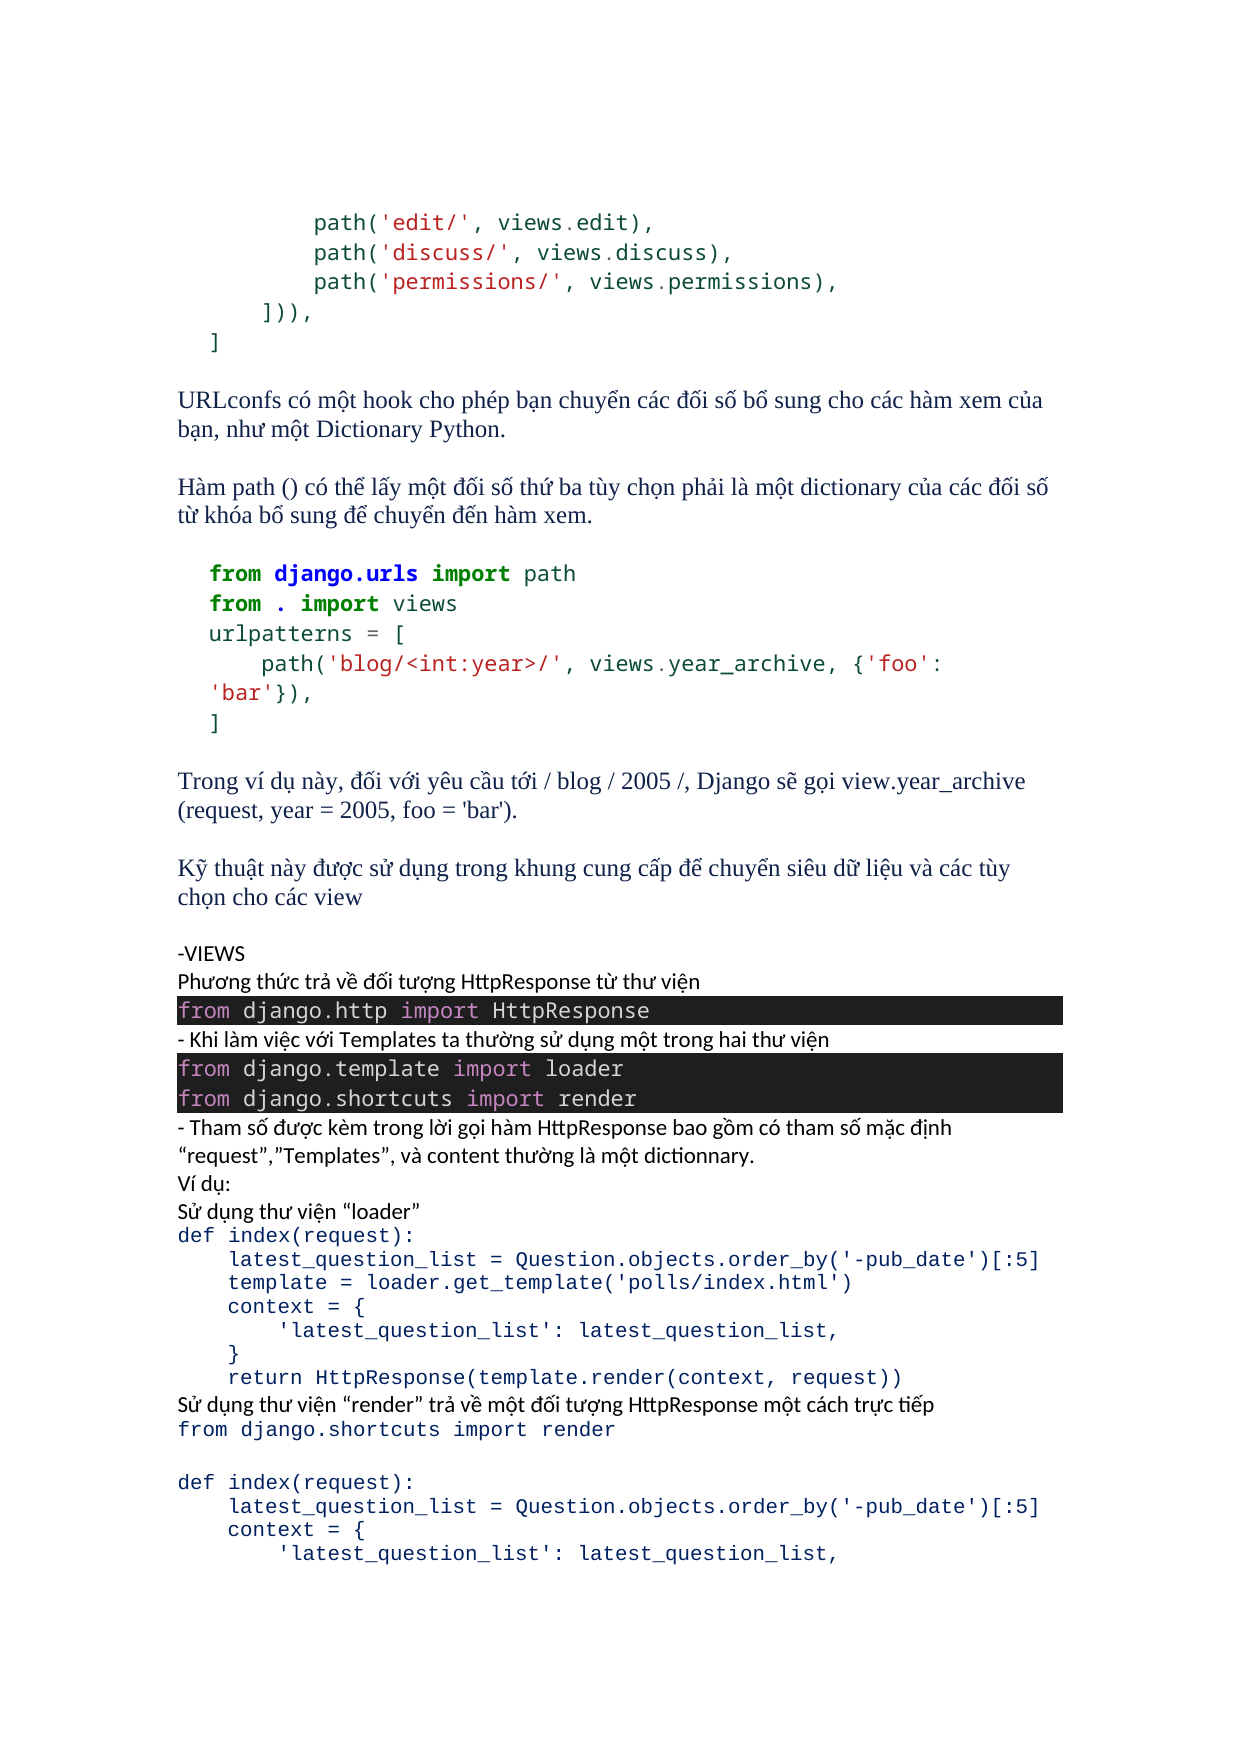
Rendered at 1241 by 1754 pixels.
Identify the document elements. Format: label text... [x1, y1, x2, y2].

text urlpatterns = [ [208, 618, 1032, 648]
text path('edit/', views.edit), [208, 207, 1032, 237]
text path('blog/<int:year>/', views.year_archive, {'foo': 'bar'}), [208, 648, 1032, 707]
text ])), [208, 296, 1032, 326]
text from django.template import loader [177, 1053, 1063, 1083]
text from django.shortcuts import render [177, 1418, 1063, 1442]
text template = loader.get_template('polls/index.html') [177, 1272, 1063, 1296]
text Ví dụ: [177, 1169, 1063, 1197]
text from django.http import HttpResponse [177, 996, 1063, 1025]
text Phương thức trả về đối tượng HttpResponse từ thư viện [177, 967, 1063, 996]
text from . import views [208, 588, 1032, 618]
text URLconfs có một hook cho phép bạn chuyển các đối số bổ sung cho các hàm xem của bạn, như một Dictionary Python. [177, 385, 1063, 442]
text Kỹ thuật này được sử dụng trong khung cung cấp để chuyển siêu dữ liệu và các tùy chọn cho các view [177, 853, 1063, 910]
text from django.urls import path [208, 558, 1032, 588]
text context = { [177, 1519, 1063, 1543]
text } [177, 1343, 1063, 1367]
text 'latest_question_list': latest_question_list, [177, 1543, 1063, 1567]
text latest_question_list = Question.objects.order_by('-pub_date')[:5] [177, 1249, 1063, 1272]
text return HttpResponse(template.render(context, request)) [177, 1367, 1063, 1391]
text path('discuss/', views.discuss), [208, 237, 1032, 266]
text - Tham số được kèm trong lời gọi hàm HttpResponse bao gồm có tham số mặc định “request”,”Templates”, và content thường là một dictionnary. [177, 1113, 1063, 1169]
text def index(request): [177, 1225, 1063, 1249]
text Trong ví dụ này, đối với yêu cầu tới / blog / 2005 /, Django sẽ gọi view.year_archive (request, year = 2005, foo = 'bar'). [177, 766, 1063, 824]
text -VIEWS [177, 939, 1063, 967]
text def index(request): [177, 1472, 1063, 1496]
text latest_question_list = Question.objects.order_by('-pub_date')[:5] [177, 1496, 1063, 1519]
text ] [208, 326, 1032, 356]
text path('permissions/', views.permissions), [208, 266, 1032, 296]
text Hàm path () có thể lấy một đối số thứ ba tùy chọn phải là một dictionary của các đối số từ khóa bổ sung để chuyển đến hàm xem. [177, 472, 1063, 529]
text 'latest_question_list': latest_question_list, [177, 1319, 1063, 1343]
text from django.shortcuts import render [177, 1083, 1063, 1113]
text - Khi làm việc với Templates ta thường sử dụng một trong hai thư viện [177, 1025, 1063, 1053]
text ] [208, 707, 1032, 737]
text Sử dụng thư viện “render” trả về một đối tượng HttpResponse một cách trực tiếp [177, 1391, 1063, 1418]
text context = { [177, 1296, 1063, 1319]
text Sử dụng thư viện “loader” [177, 1197, 1063, 1225]
